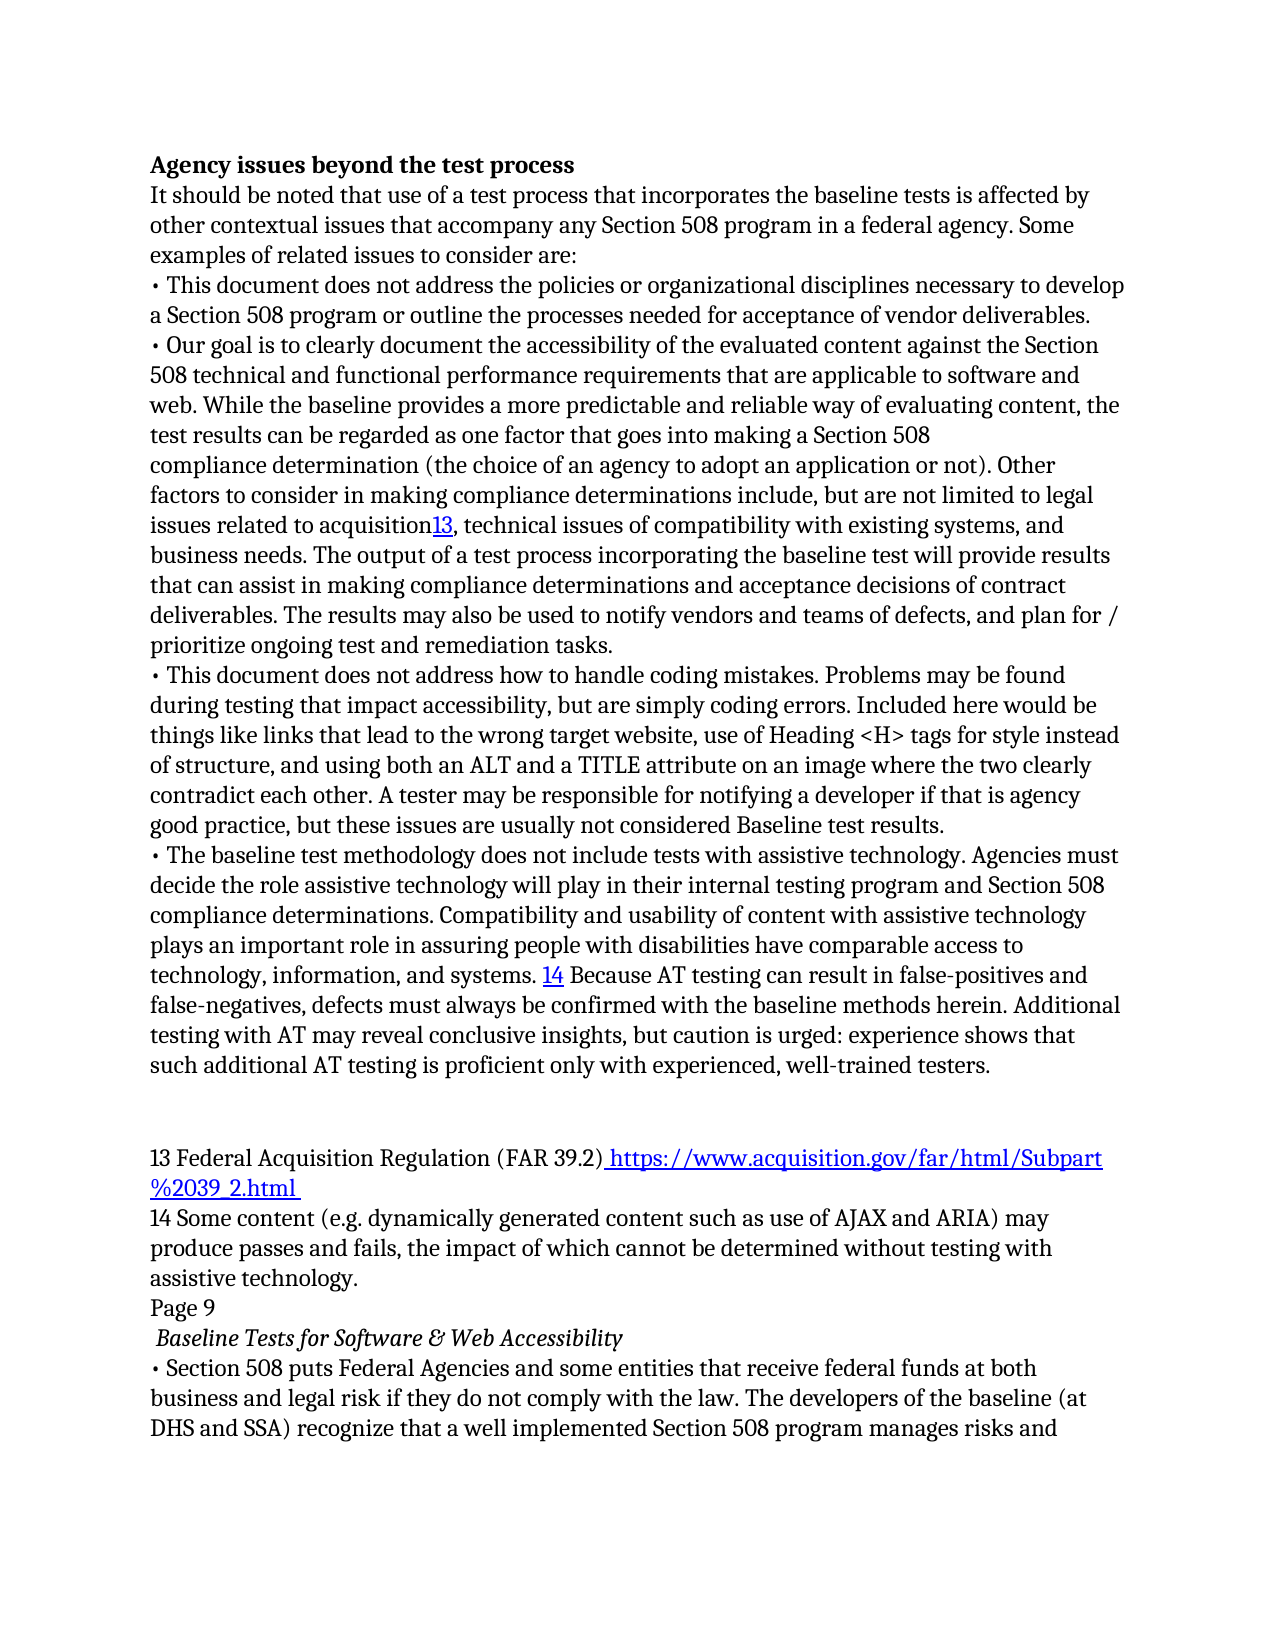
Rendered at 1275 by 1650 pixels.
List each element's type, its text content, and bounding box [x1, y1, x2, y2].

text Page 9 [150, 1292, 1125, 1322]
text • Section 508 puts Federal Agencies and some entities that receive federal funds at both business and legal risk if they do not comply with the law. The developers of the baseline (at DHS and SSA) recognize that a well implemented Section 508 program manages risks and [150, 1352, 1125, 1442]
text • Our goal is to clearly document the accessibility of the evaluated content against the Section 508 technical and functional performance requirements that are applicable to software and web. While the baseline provides a more predictable and reliable way of evaluating content, the test results can be regarded as one factor that goes into making a Section 508 [150, 330, 1125, 450]
text compliance determination (the choice of an agency to adopt an application or not). Other factors to consider in making compliance determinations include, but are not limited to legal issues related to acquisition13, technical issues of compatibility with existing systems, and business needs. The output of a test process incorporating the baseline test will provide results that can assist in making compliance determinations and acceptance decisions of contract deliverables. The results may also be used to notify vendors and teams of defects, and plan for / prioritize ongoing test and remediation tasks. [150, 450, 1125, 660]
text Baseline Tests for Software & Web Accessibility [150, 1322, 1125, 1352]
text 13 Federal Acquisition Regulation (FAR 39.2) https://www.acquisition.gov/far/html/Subpart%2039_2.html [150, 1142, 1125, 1202]
text 14 Some content (e.g. dynamically generated content such as use of AJAX and ARIA) may produce passes and fails, the impact of which cannot be determined without testing with assistive technology. [150, 1202, 1125, 1292]
text • This document does not address how to handle coding mistakes. Problems may be found during testing that impact accessibility, but are simply coding errors. Included here would be things like links that lead to the wrong target website, use of Heading <H> tags for style instead of structure, and using both an ALT and a TITLE attribute on an image where the two clearly contradict each other. A tester may be responsible for notifying a developer if that is agency good practice, but these issues are usually not considered Baseline test results. [150, 660, 1125, 840]
text • The baseline test methodology does not include tests with assistive technology. Agencies must decide the role assistive technology will play in their internal testing program and Section 508 compliance determinations. Compatibility and usability of content with assistive technology plays an important role in assuring people with disabilities have comparable access to technology, information, and systems. 14 Because AT testing can result in false-positives and false-negatives, defects must always be confirmed with the baseline methods herein. Additional testing with AT may reveal conclusive insights, but caution is urged: experience shows that such additional AT testing is proficient only with experienced, well-trained testers. [150, 840, 1125, 1080]
text • This document does not address the policies or organizational disciplines necessary to develop a Section 508 program or outline the processes needed for acceptance of vendor deliverables. [150, 270, 1125, 330]
text Agency issues beyond the test process [150, 150, 1125, 180]
text It should be noted that use of a test process that incorporates the baseline tests is affected by other contextual issues that accompany any Section 508 program in a federal agency. Some examples of related issues to consider are: [150, 180, 1125, 270]
